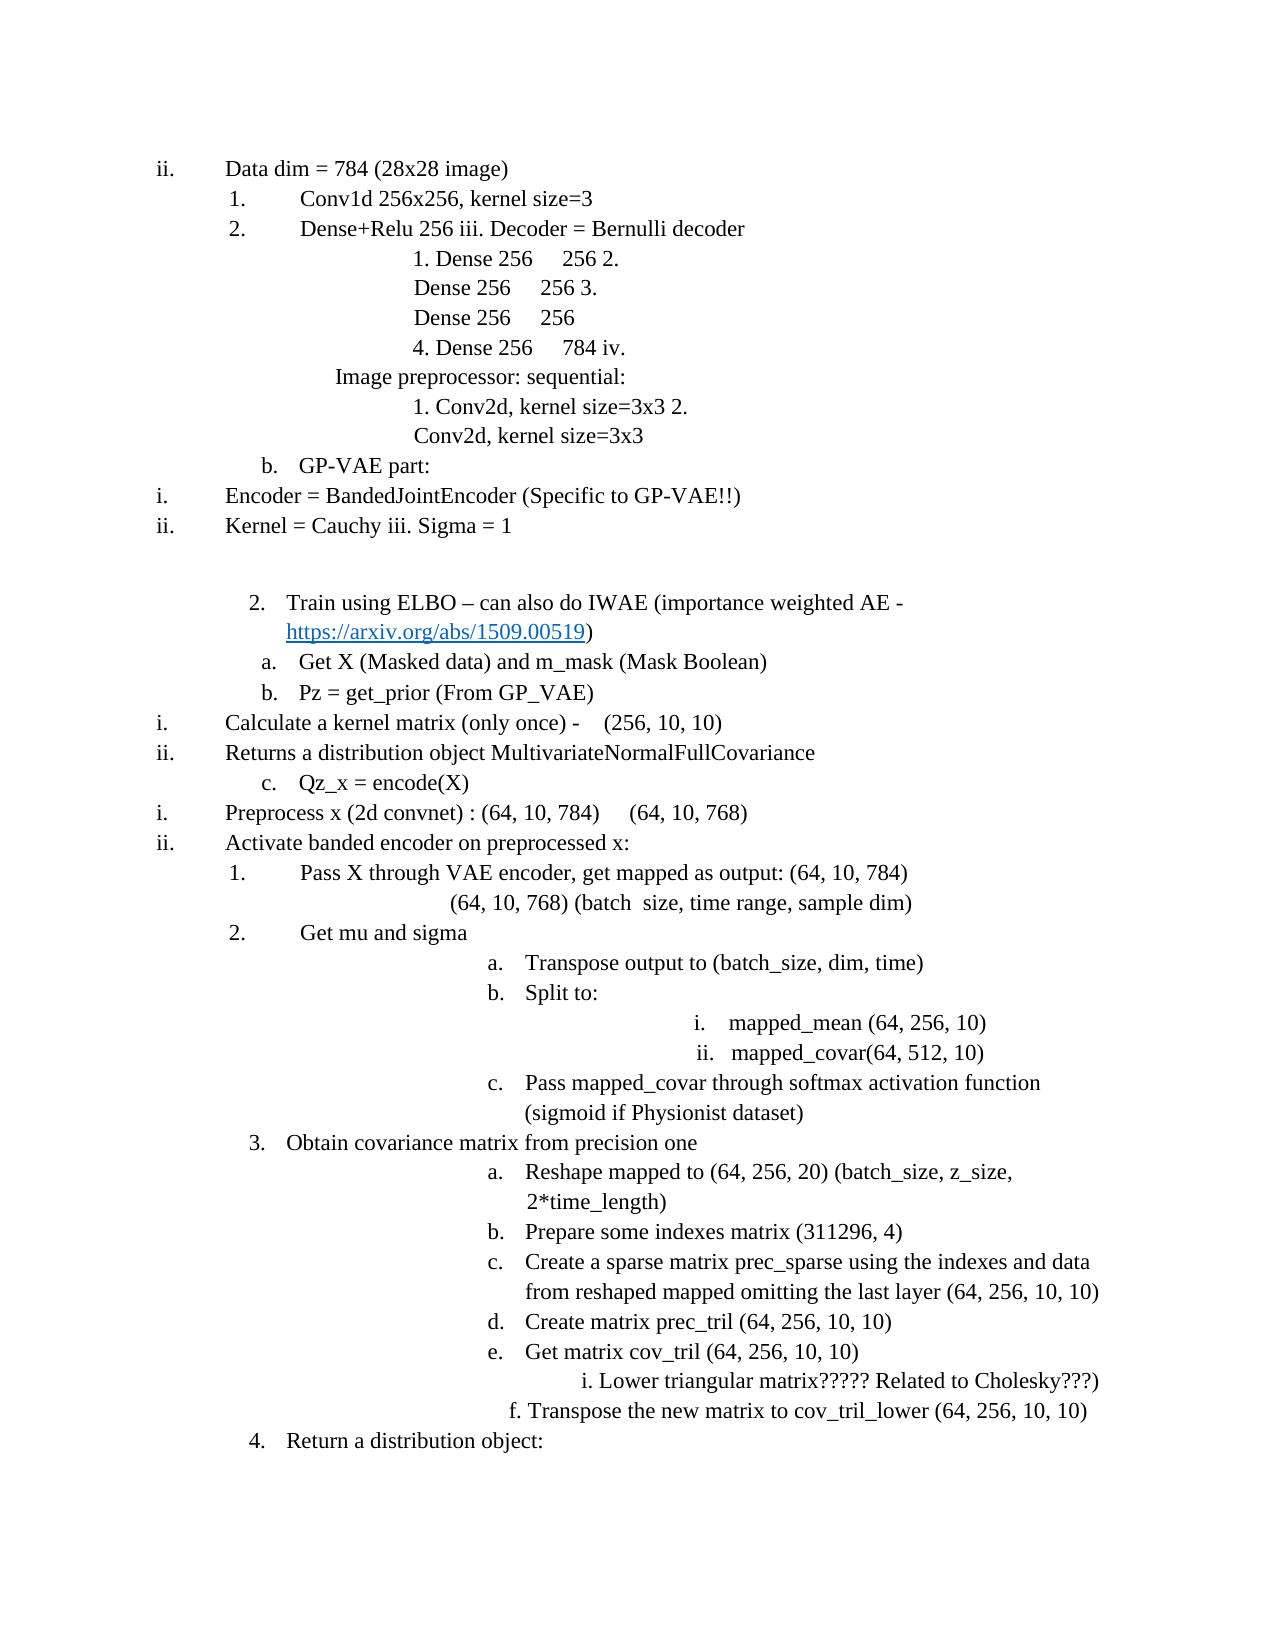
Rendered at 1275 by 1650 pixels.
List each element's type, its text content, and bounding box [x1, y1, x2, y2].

list Conv1d 256x256, kernel size=3 [151, 184, 1123, 211]
list Get mu and sigma [151, 919, 1123, 945]
text f. Transpose the new matrix to cov_tril_lower (64, 256, 10, 10) [150, 1398, 1088, 1424]
list Create a sparse matrix prec_sparse using the indexes and data from reshaped mapped omitting the last layer (64, 256, 10, 10) [487, 1248, 1123, 1304]
list Kernel = Cauchy iii. Sigma = 1 [151, 512, 1123, 539]
list Calculate a kernel matrix (only once) - (256, 10, 10) [151, 709, 1123, 735]
text 4. Dense 256  784 iv. Image preprocessor: sequential: [335, 333, 674, 389]
list Preprocess x (2d convnet) : (64, 10, 784)  (64, 10, 768) [151, 799, 1123, 825]
list Data dim = 784 (28x28 image) [151, 154, 1123, 181]
list Prepare some indexes matrix (311296, 4) [487, 1218, 1123, 1245]
list Returns a distribution object MultivariateNormalFullCovariance [151, 739, 1123, 765]
list Obtain covariance matrix from precision one [248, 1128, 1123, 1155]
list mapped_covar(64, 512, 10) [562, 1039, 1118, 1065]
list Pass mapped_covar through softmax activation function [487, 1069, 1123, 1095]
text (64, 10, 768) (batch size, time range, sample dim) [450, 889, 1123, 915]
list Transpose output to (batch_size, dim, time) [487, 949, 1123, 975]
list GP-VAE part: [261, 452, 1123, 479]
list Encoder = BandedJointEncoder (Specific to GP-VAE!!) [151, 482, 1123, 509]
list Get matrix cov_tril (64, 256, 10, 10) [487, 1338, 1123, 1364]
list Pz = get_prior (From GP_VAE) [261, 678, 1123, 705]
list mapped_mean (64, 256, 10) [562, 1009, 1118, 1035]
text 1. Dense 256  256 2. Dense 256  256 3. Dense 256  256 [412, 244, 638, 330]
list Get X (Masked data) and m_mask (Mask Boolean) [261, 648, 1123, 675]
list Activate banded encoder on preprocessed x: [151, 829, 1123, 855]
list Dense+Relu 256 iii. Decoder = Bernulli decoder [151, 214, 1123, 241]
list Create matrix prec_tril (64, 256, 10, 10) [487, 1308, 1123, 1334]
text (sigmoid if Physionist dataset) [309, 1099, 1019, 1125]
list Pass X through VAE encoder, get mapped as output: (64, 10, 784)  [151, 859, 1123, 885]
text i. Lower triangular matrix????? Related to Cholesky???) [150, 1368, 1099, 1394]
list Train using ELBO – can also do IWAE (importance weighted AE - https://arxiv.org/abs/1509.00519) [248, 589, 1123, 645]
list Reshape mapped to (64, 256, 20) (batch_size, z_size, [487, 1158, 1123, 1185]
text 2*time_length) [309, 1188, 884, 1215]
list Split to: [487, 979, 1123, 1005]
list Qz_x = encode(X) [261, 769, 1123, 795]
list Return a distribution object: [248, 1428, 1123, 1454]
text 1. Conv2d, kernel size=3x3 2. Conv2d, kernel size=3x3 [412, 393, 696, 449]
